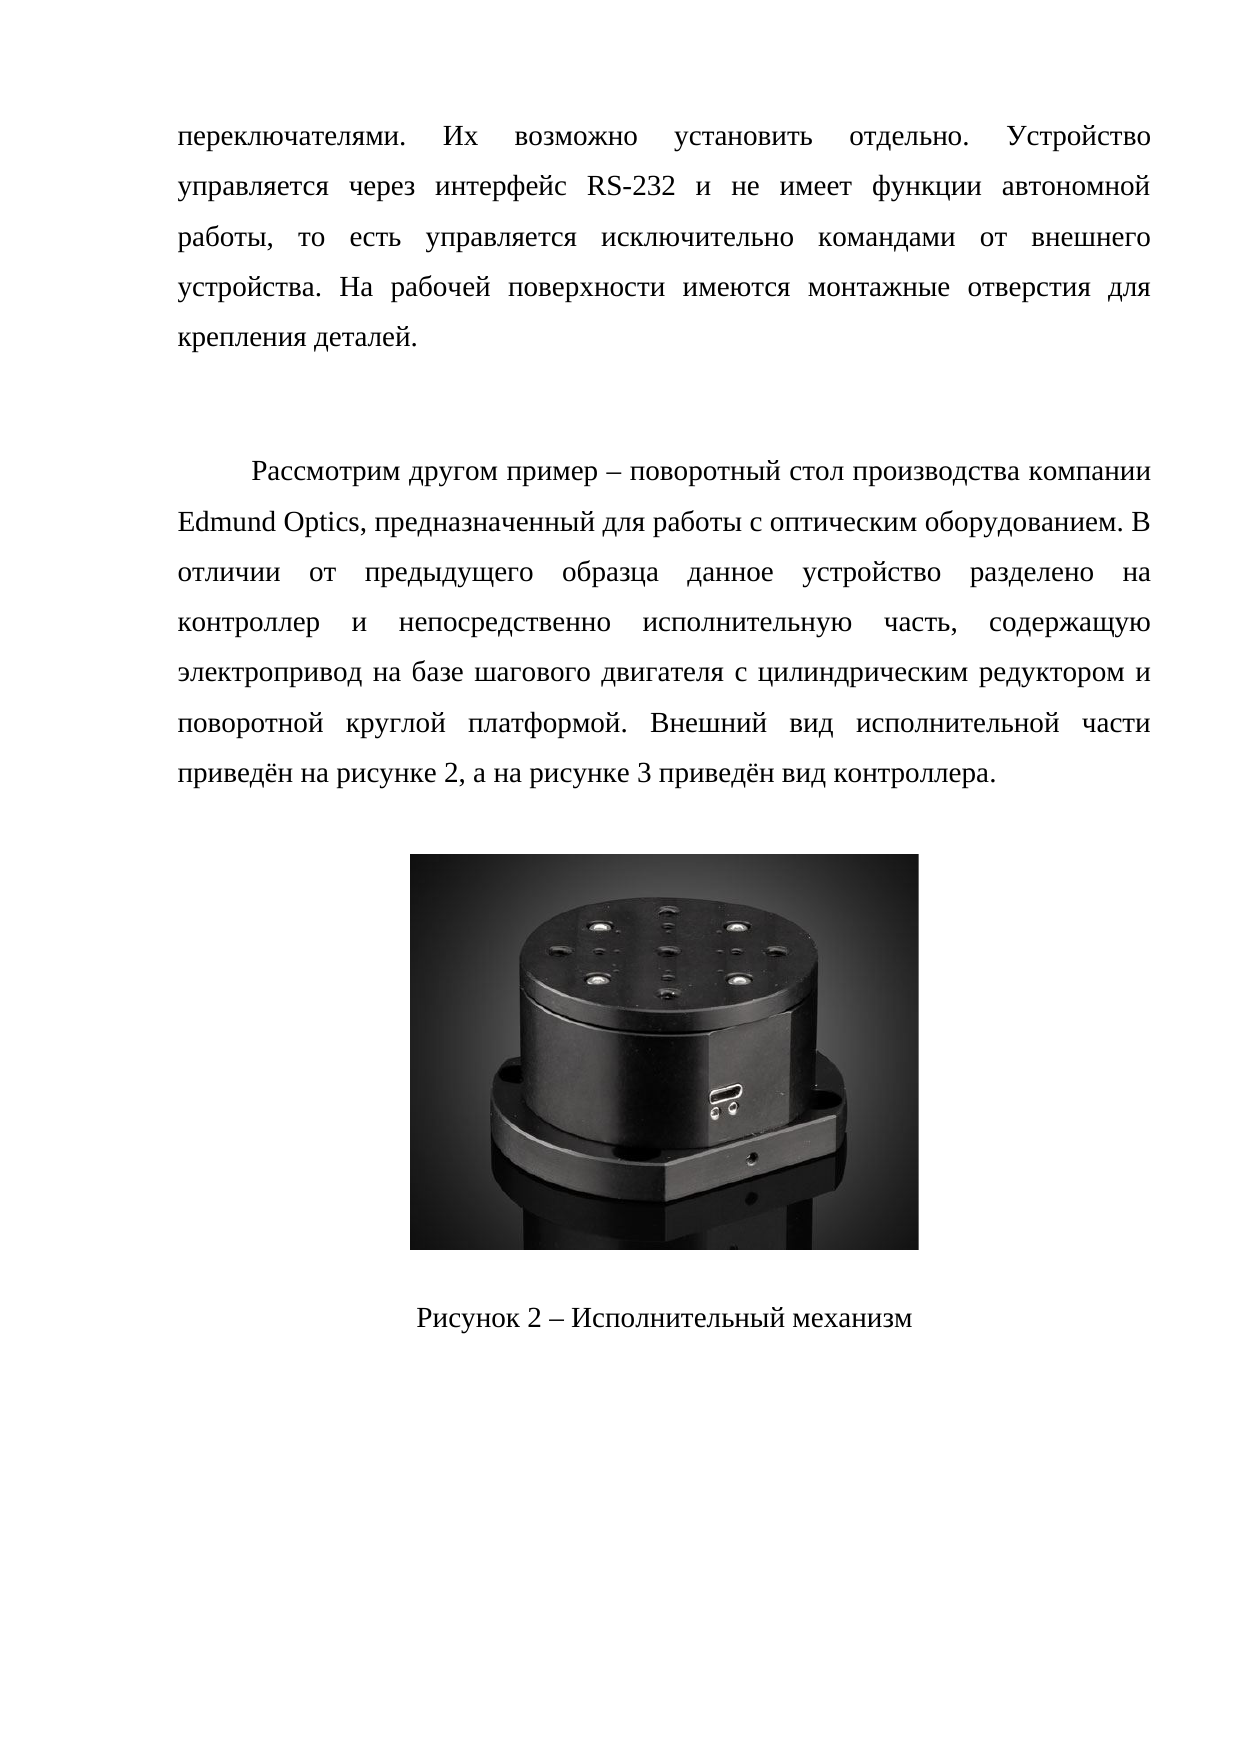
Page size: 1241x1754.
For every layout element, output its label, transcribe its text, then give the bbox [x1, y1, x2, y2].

text Рассмотрим другом пример – поворотный стол производства компании Edmund Optics, предназначенный для работы с оптическим оборудованием. В отличии от предыдущего образца данное устройство разделено на контроллер и непосредственно исполнительную часть, содержащую электропривод на базе шагового двигателя с цилиндрическим редуктором и поворотной круглой платформой. Внешний вид исполнительной части приведён на рисунке 2, а на рисунке 3 приведён вид контроллера. [177, 453, 1152, 789]
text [177, 118, 1152, 353]
picture [410, 854, 919, 1250]
